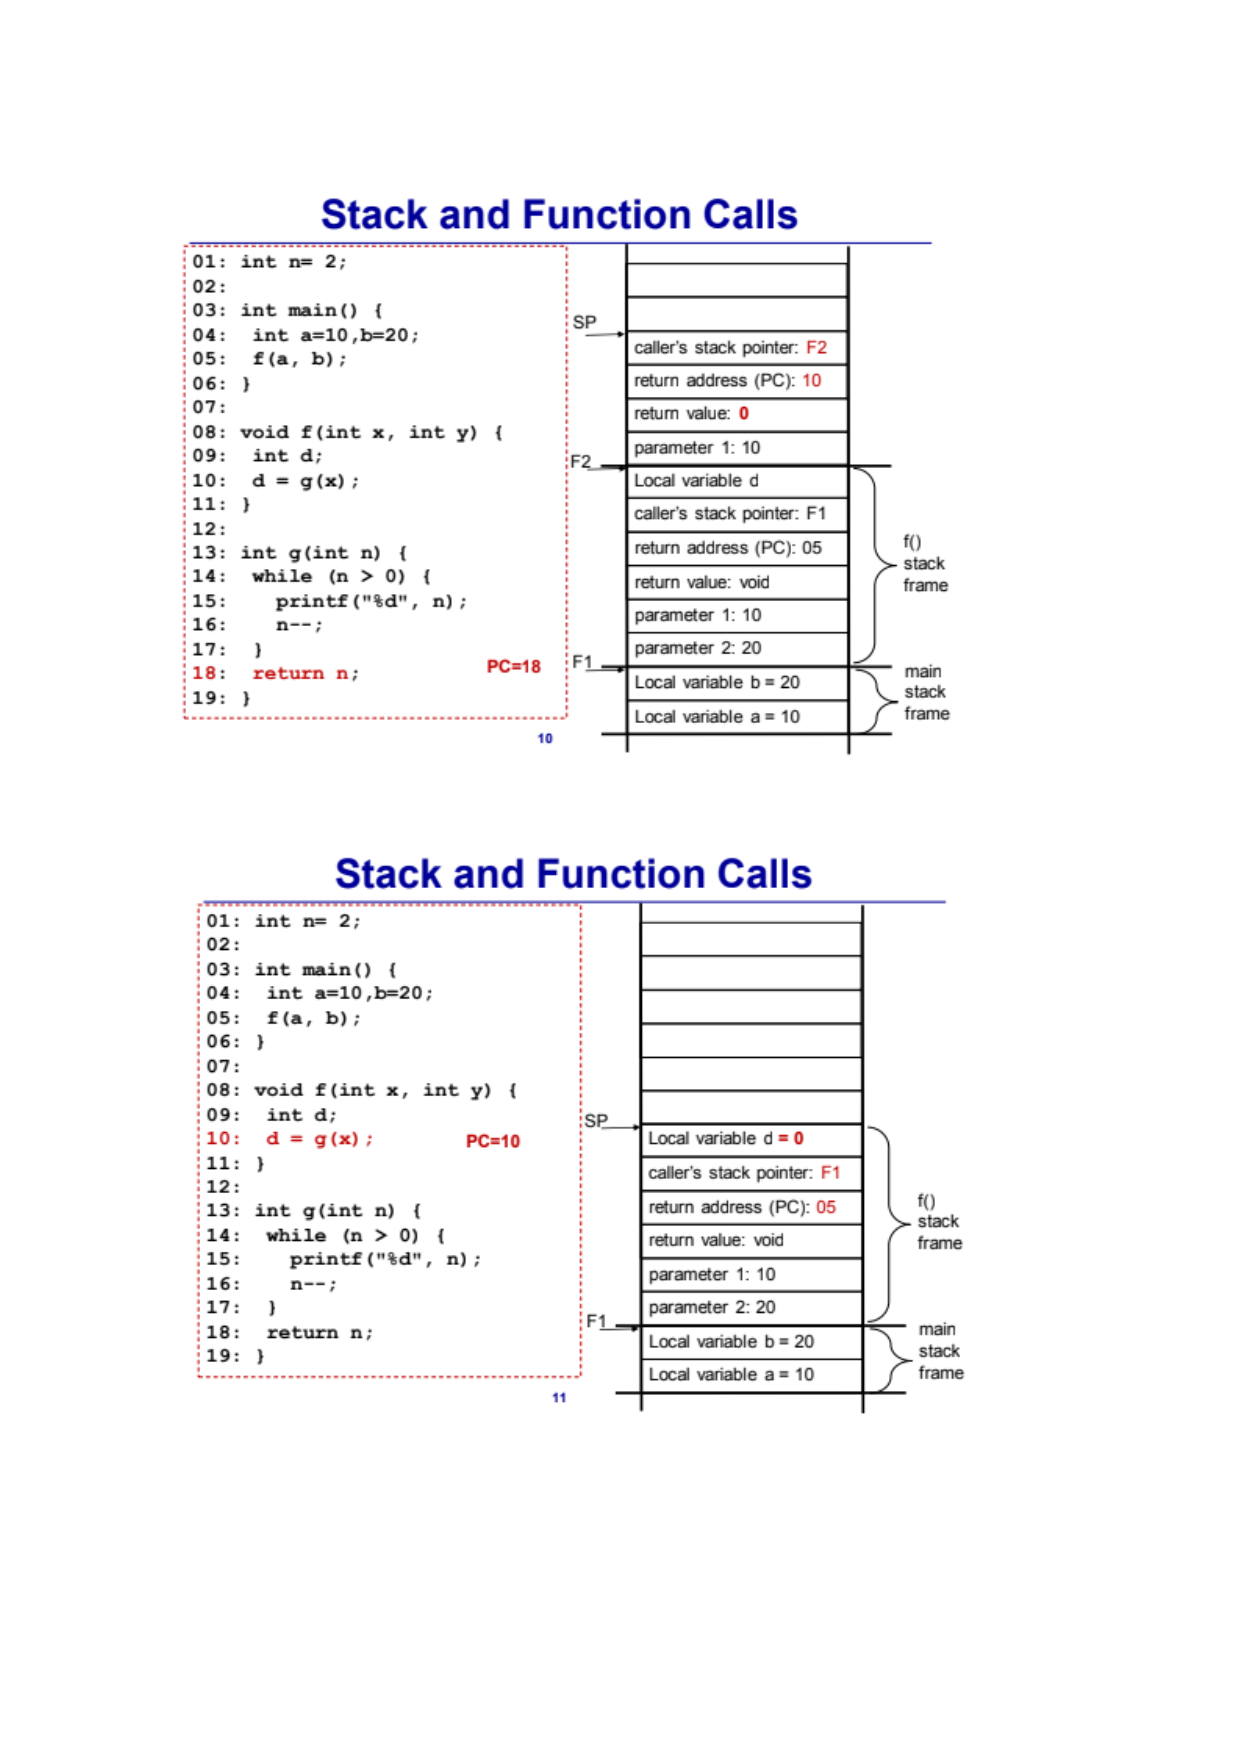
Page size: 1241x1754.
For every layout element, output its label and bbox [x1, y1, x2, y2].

picture [150, 177, 988, 809]
picture [150, 827, 1035, 1473]
